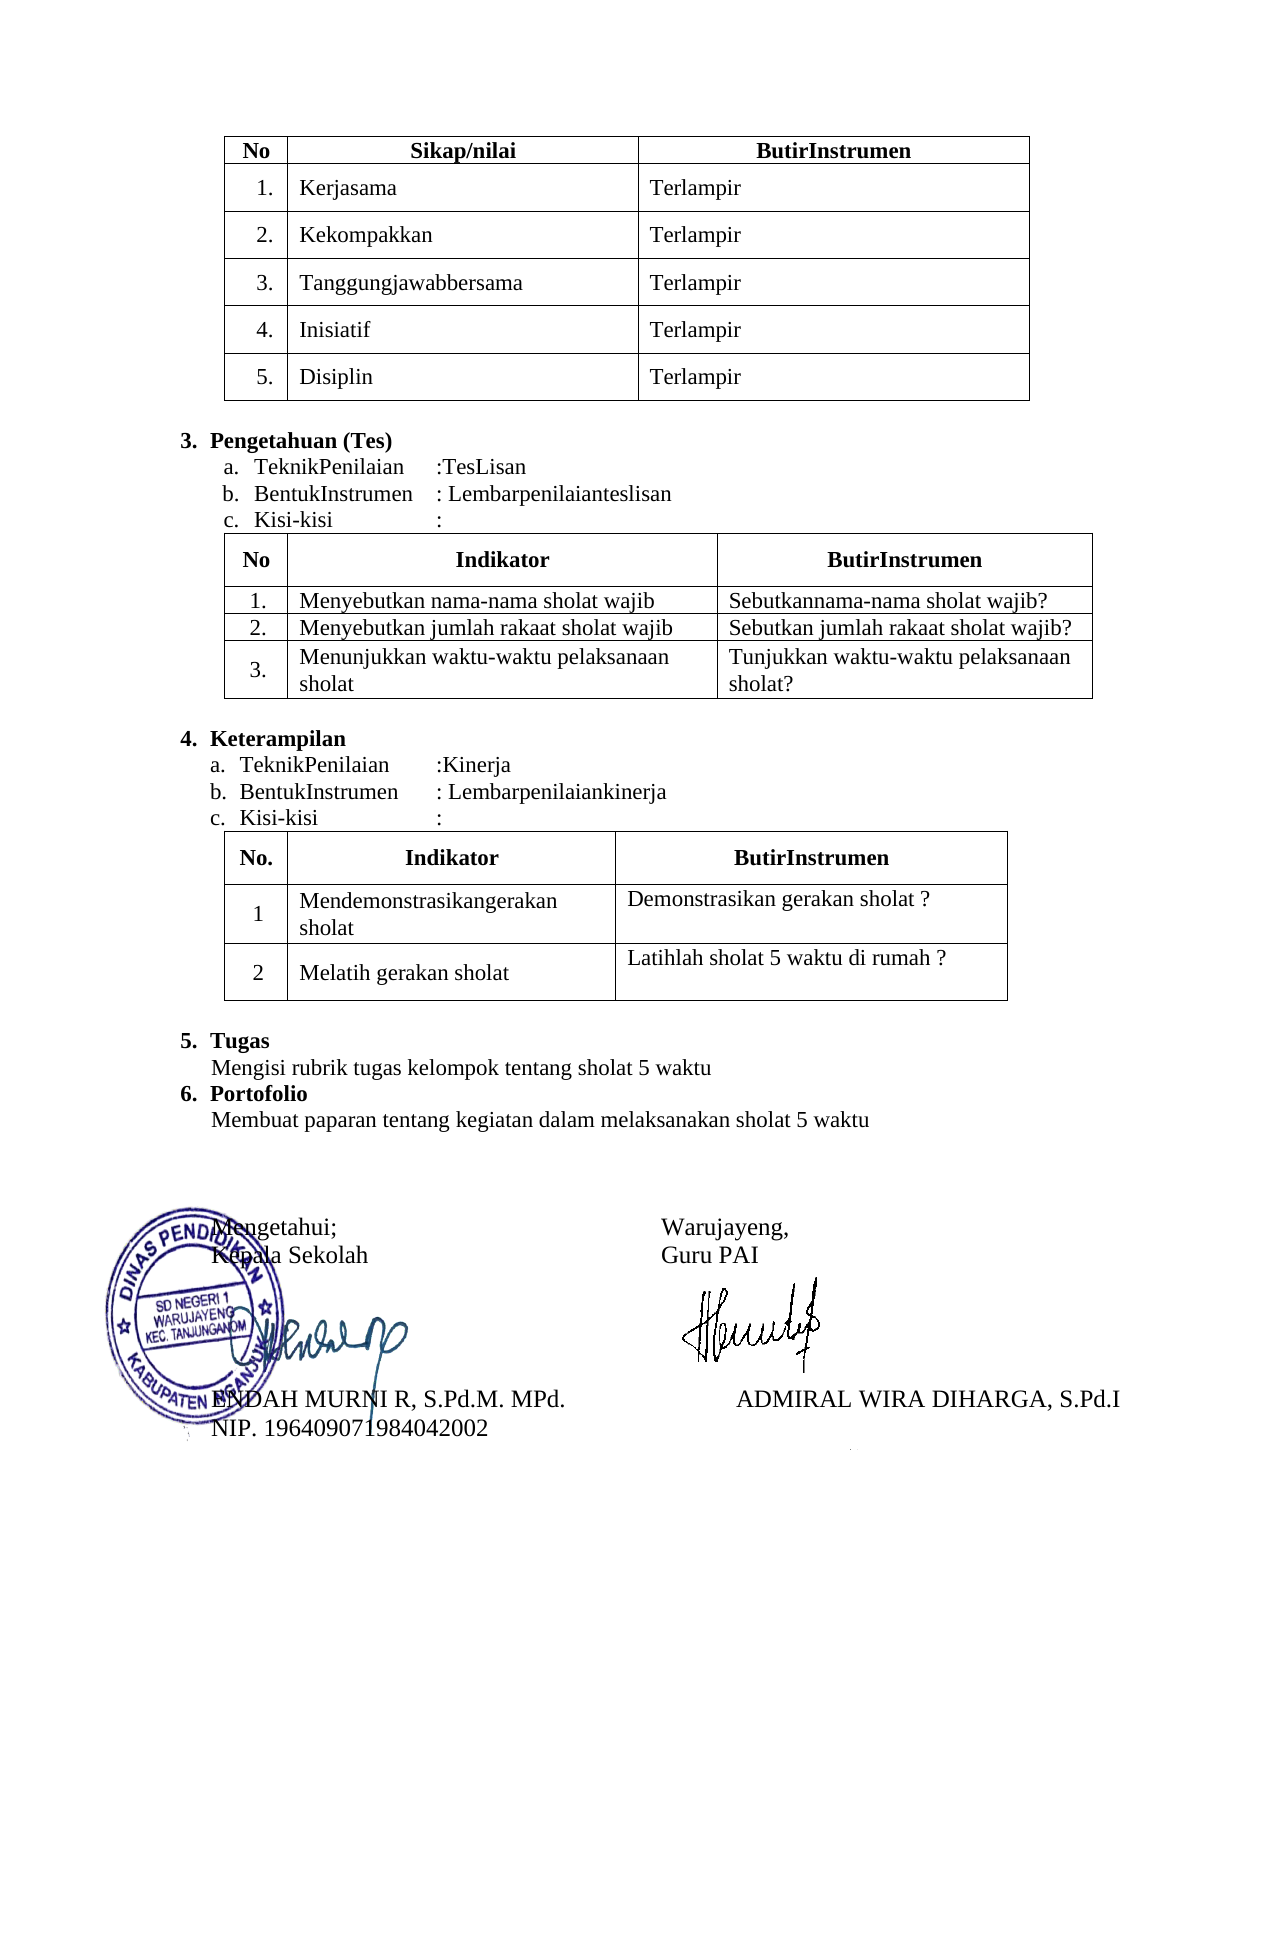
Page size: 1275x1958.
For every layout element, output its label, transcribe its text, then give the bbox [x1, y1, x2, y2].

table_cell Menyebutkan nama-nama sholat wajib [288, 587, 717, 613]
table_cell Terlampir [639, 259, 1029, 305]
table_cell Mendemonstrasikangerakan sholat [288, 885, 615, 943]
table_header No. [225, 832, 287, 884]
list Mengisi rubrik tugas kelompok tentang sholat 5 waktu [211, 1054, 1139, 1080]
table_cell Menyebutkan jumlah rakaat sholat wajib [288, 614, 717, 640]
list BentukInstrumen : Lembarpenilaiankinerja [210, 778, 1139, 804]
table_cell 3. [225, 641, 287, 698]
table_cell Sebutkan jumlah rakaat sholat wajib? [718, 614, 1092, 640]
list Kisi-kisi : [210, 804, 1139, 831]
text Mengetahui; Warujayeng, [136, 1212, 1139, 1241]
list Membuat paparan tentang kegiatan dalam melaksanakan sholat 5 waktu [211, 1106, 1139, 1133]
list Kisi-kisi : [239, 506, 1139, 532]
list TeknikPenilaian :TesLisan [239, 453, 1139, 480]
list TeknikPenilaian :Kinerja [210, 751, 1139, 778]
text ENDAH MURNI R, S.Pd.M. MPd. ADMIRAL WIRA DIHARGA, S.Pd.I [136, 1384, 1139, 1413]
list BentukInstrumen : Lembarpenilaianteslisan [239, 480, 1139, 506]
list Tugas [180, 1027, 1139, 1054]
text Kepala Sekolah Guru PAI [136, 1241, 1139, 1269]
table_header No [225, 534, 287, 586]
picture [89, 1184, 427, 1447]
table_header ButirInstrumen [639, 137, 1029, 163]
table_cell Menunjukkan waktu-waktu pelaksanaan sholat [288, 641, 717, 698]
table_cell Inisiatif [288, 306, 638, 352]
table_cell 1 [225, 885, 287, 943]
table_cell [225, 306, 287, 352]
list Pengetahuan (Tes) [180, 427, 1139, 453]
table_cell 2. [225, 614, 287, 640]
table_cell Latihlah sholat 5 waktu di rumah ? [616, 944, 1007, 1000]
table_cell [225, 212, 287, 258]
table_header Indikator [288, 832, 615, 884]
table_cell [225, 259, 287, 305]
table_header Sikap/nilai [288, 137, 638, 163]
table_cell Sebutkannama-nama sholat wajib? [718, 587, 1092, 613]
table_cell Terlampir [639, 306, 1029, 352]
list Portofolio [180, 1080, 1139, 1106]
table_cell Melatih gerakan sholat [288, 944, 615, 1000]
table_cell [225, 164, 287, 211]
table_cell Terlampir [639, 354, 1029, 400]
text NIP. 196409071984042002 [136, 1413, 1139, 1442]
table_cell Disiplin [288, 354, 638, 400]
table_cell Kekompakkan [288, 212, 638, 258]
table_cell Terlampir [639, 212, 1029, 258]
table_cell [225, 354, 287, 400]
table_cell Tunjukkan waktu-waktu pelaksanaan sholat? [718, 641, 1092, 698]
table_header No [225, 137, 287, 163]
table_header ButirInstrumen [616, 832, 1007, 884]
table_header Indikator [288, 534, 717, 586]
table_cell Demonstrasikan gerakan sholat ? [616, 885, 1007, 943]
table_cell Terlampir [639, 164, 1029, 211]
table_cell 2 [225, 944, 287, 1000]
table_cell Tanggungjawabbersama [288, 259, 638, 305]
table_cell Kerjasama [288, 164, 638, 211]
table_header ButirInstrumen [718, 534, 1092, 586]
list Keterampilan [180, 725, 1139, 751]
table_cell 1. [225, 587, 287, 613]
